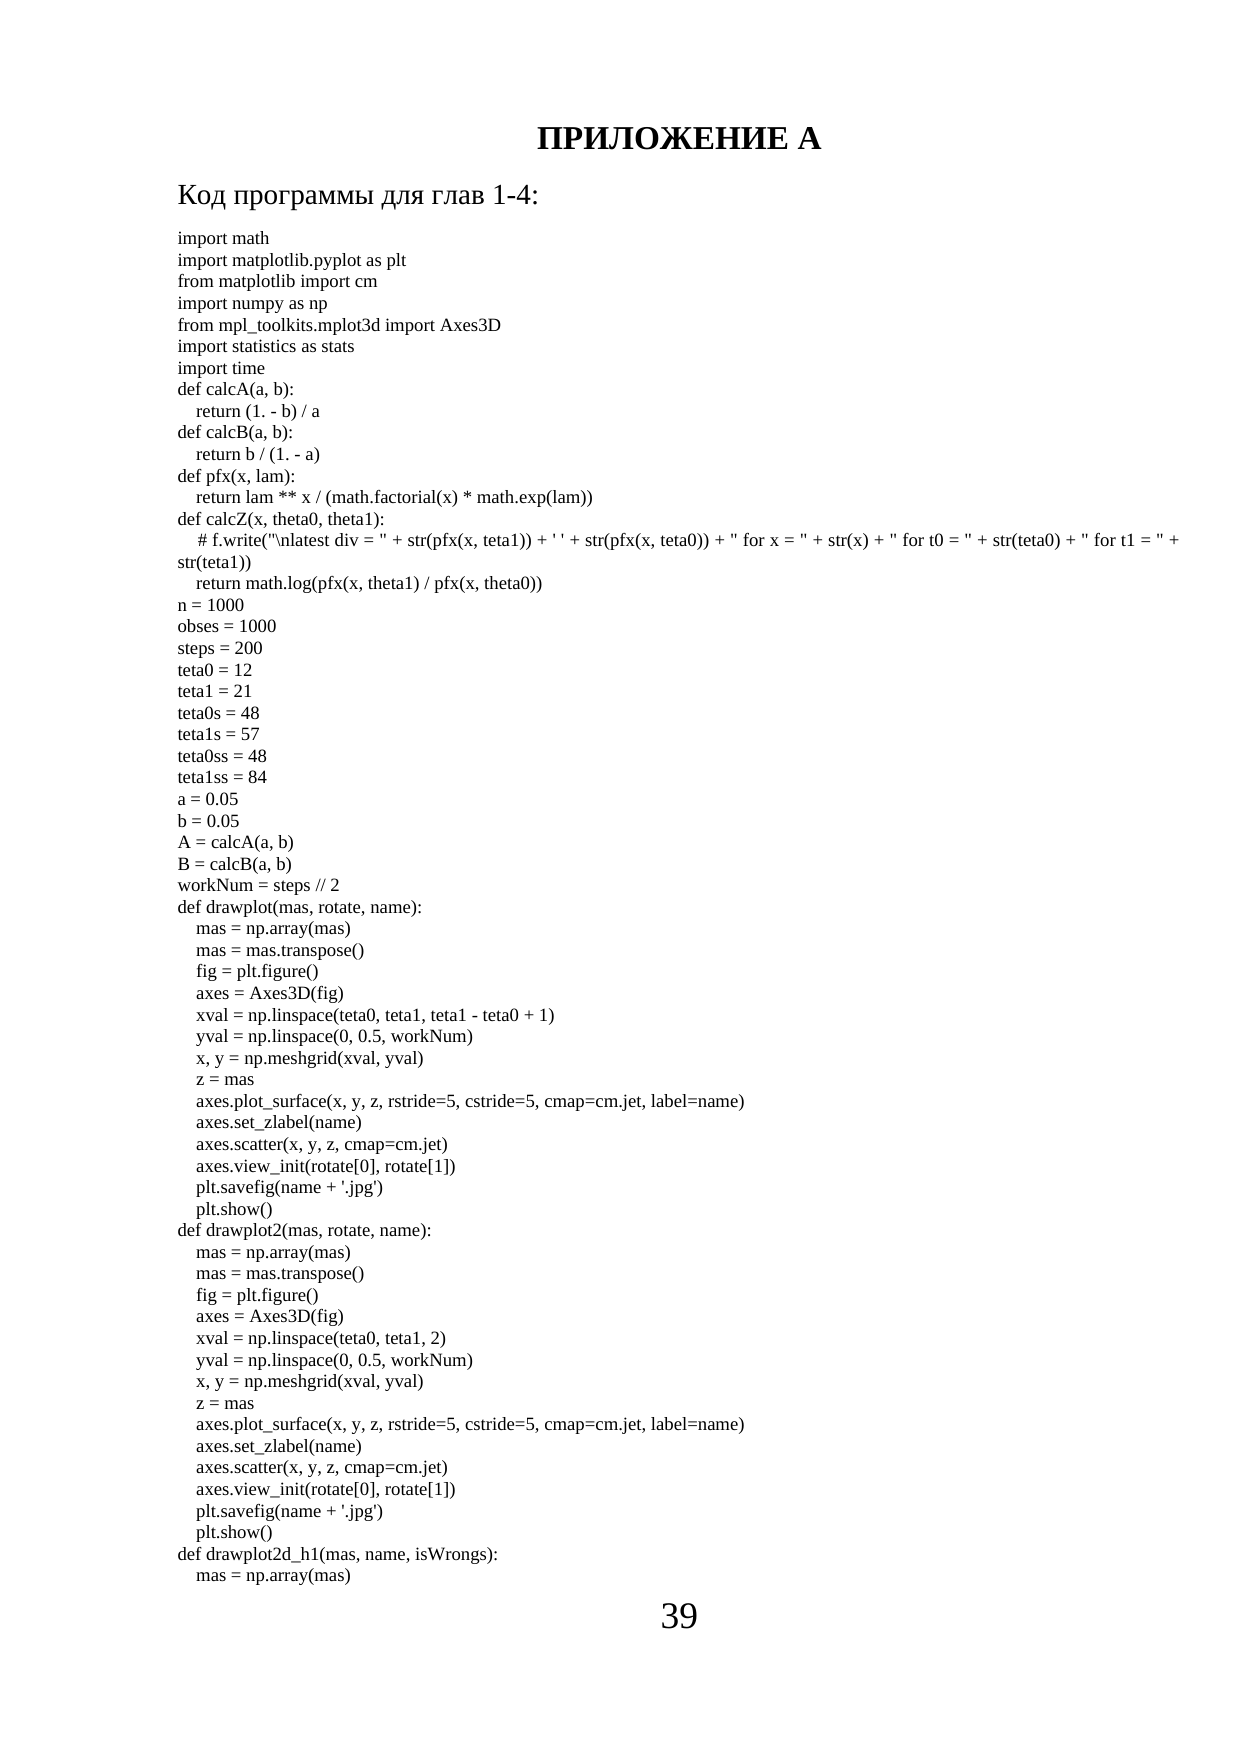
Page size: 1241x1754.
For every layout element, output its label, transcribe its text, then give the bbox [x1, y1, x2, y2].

text z = mas [177, 1392, 1181, 1413]
text a = 0.05 [177, 788, 1181, 809]
text fig = plt.figure() [177, 960, 1181, 982]
text return math.log(pfx(x, theta1) / pfx(x, theta0)) [177, 572, 1181, 594]
text A = calcA(a, b) [177, 831, 1181, 853]
text import numpy as np [177, 292, 1181, 313]
text n = 1000 [177, 594, 1181, 615]
text def calcA(a, b): [177, 378, 1181, 400]
text import time [177, 357, 1181, 378]
text from mpl_toolkits.mplot3d import Axes3D [177, 313, 1181, 335]
text # f.write("\nlatest div = " + str(pfx(x, teta1)) + ' ' + str(pfx(x, teta0)) + " for x = " + str(x) + " for t0 = " + str(teta0) + " for t1 = " + str(teta1)) [177, 529, 1181, 572]
text plt.savefig(name + '.jpg') [177, 1176, 1181, 1198]
text mas = mas.transpose() [177, 939, 1181, 960]
text plt.show() [177, 1198, 1181, 1219]
text b = 0.05 [177, 809, 1181, 831]
text Код программы для глав 1-4: [177, 173, 1181, 211]
text fig = plt.figure() [177, 1284, 1181, 1305]
text axes.plot_surface(x, y, z, rstride=5, cstride=5, cmap=cm.jet, label=name) [177, 1090, 1181, 1111]
text mas = np.array(mas) [177, 1564, 1181, 1586]
text axes.scatter(x, y, z, cmap=cm.jet) [177, 1133, 1181, 1154]
text mas = np.array(mas) [177, 1241, 1181, 1262]
text import math [177, 227, 1181, 249]
text teta1s = 57 [177, 723, 1181, 745]
text x, y = np.meshgrid(xval, yval) [177, 1370, 1181, 1392]
text xval = np.linspace(teta0, teta1, teta1 - teta0 + 1) [177, 1003, 1181, 1025]
text import statistics as stats [177, 335, 1181, 357]
text def pfx(x, lam): [177, 464, 1181, 486]
text axes.view_init(rotate[0], rotate[1]) [177, 1154, 1181, 1176]
text teta1 = 21 [177, 680, 1181, 702]
text def drawplot2d_h1(mas, name, isWrongs): [177, 1543, 1181, 1564]
text axes.set_zlabel(name) [177, 1111, 1181, 1133]
text teta0s = 48 [177, 702, 1181, 723]
text plt.show() [177, 1521, 1181, 1543]
text axes.scatter(x, y, z, cmap=cm.jet) [177, 1456, 1181, 1478]
text yval = np.linspace(0, 0.5, workNum) [177, 1025, 1181, 1047]
text xval = np.linspace(teta0, teta1, 2) [177, 1327, 1181, 1348]
text def drawplot(mas, rotate, name): [177, 896, 1181, 917]
text axes.plot_surface(x, y, z, rstride=5, cstride=5, cmap=cm.jet, label=name) [177, 1413, 1181, 1435]
text workNum = steps // 2 [177, 874, 1181, 896]
text plt.savefig(name + '.jpg') [177, 1499, 1181, 1521]
text return lam ** x / (math.factorial(x) * math.exp(lam)) [177, 486, 1181, 508]
text teta0ss = 48 [177, 745, 1181, 766]
text obses = 1000 [177, 615, 1181, 637]
text z = mas [177, 1068, 1181, 1090]
text def drawplot2(mas, rotate, name): [177, 1219, 1181, 1241]
text mas = mas.transpose() [177, 1262, 1181, 1284]
text x, y = np.meshgrid(xval, yval) [177, 1047, 1181, 1068]
text def calcB(a, b): [177, 421, 1181, 443]
text return (1. - b) / a [177, 400, 1181, 421]
text axes = Axes3D(fig) [177, 982, 1181, 1003]
text mas = np.array(mas) [177, 917, 1181, 939]
text teta1ss = 84 [177, 766, 1181, 788]
text axes = Axes3D(fig) [177, 1305, 1181, 1327]
text import matplotlib.pyplot as plt [177, 249, 1181, 270]
text return b / (1. - a) [177, 443, 1181, 464]
text B = calcB(a, b) [177, 853, 1181, 874]
text ПРИЛОЖЕНИЕ А [177, 118, 1181, 156]
text def calcZ(x, theta0, theta1): [177, 508, 1181, 529]
text steps = 200 [177, 637, 1181, 658]
text teta0 = 12 [177, 658, 1181, 680]
text from matplotlib import cm [177, 270, 1181, 292]
text yval = np.linspace(0, 0.5, workNum) [177, 1348, 1181, 1370]
text axes.set_zlabel(name) [177, 1435, 1181, 1456]
text axes.view_init(rotate[0], rotate[1]) [177, 1478, 1181, 1499]
